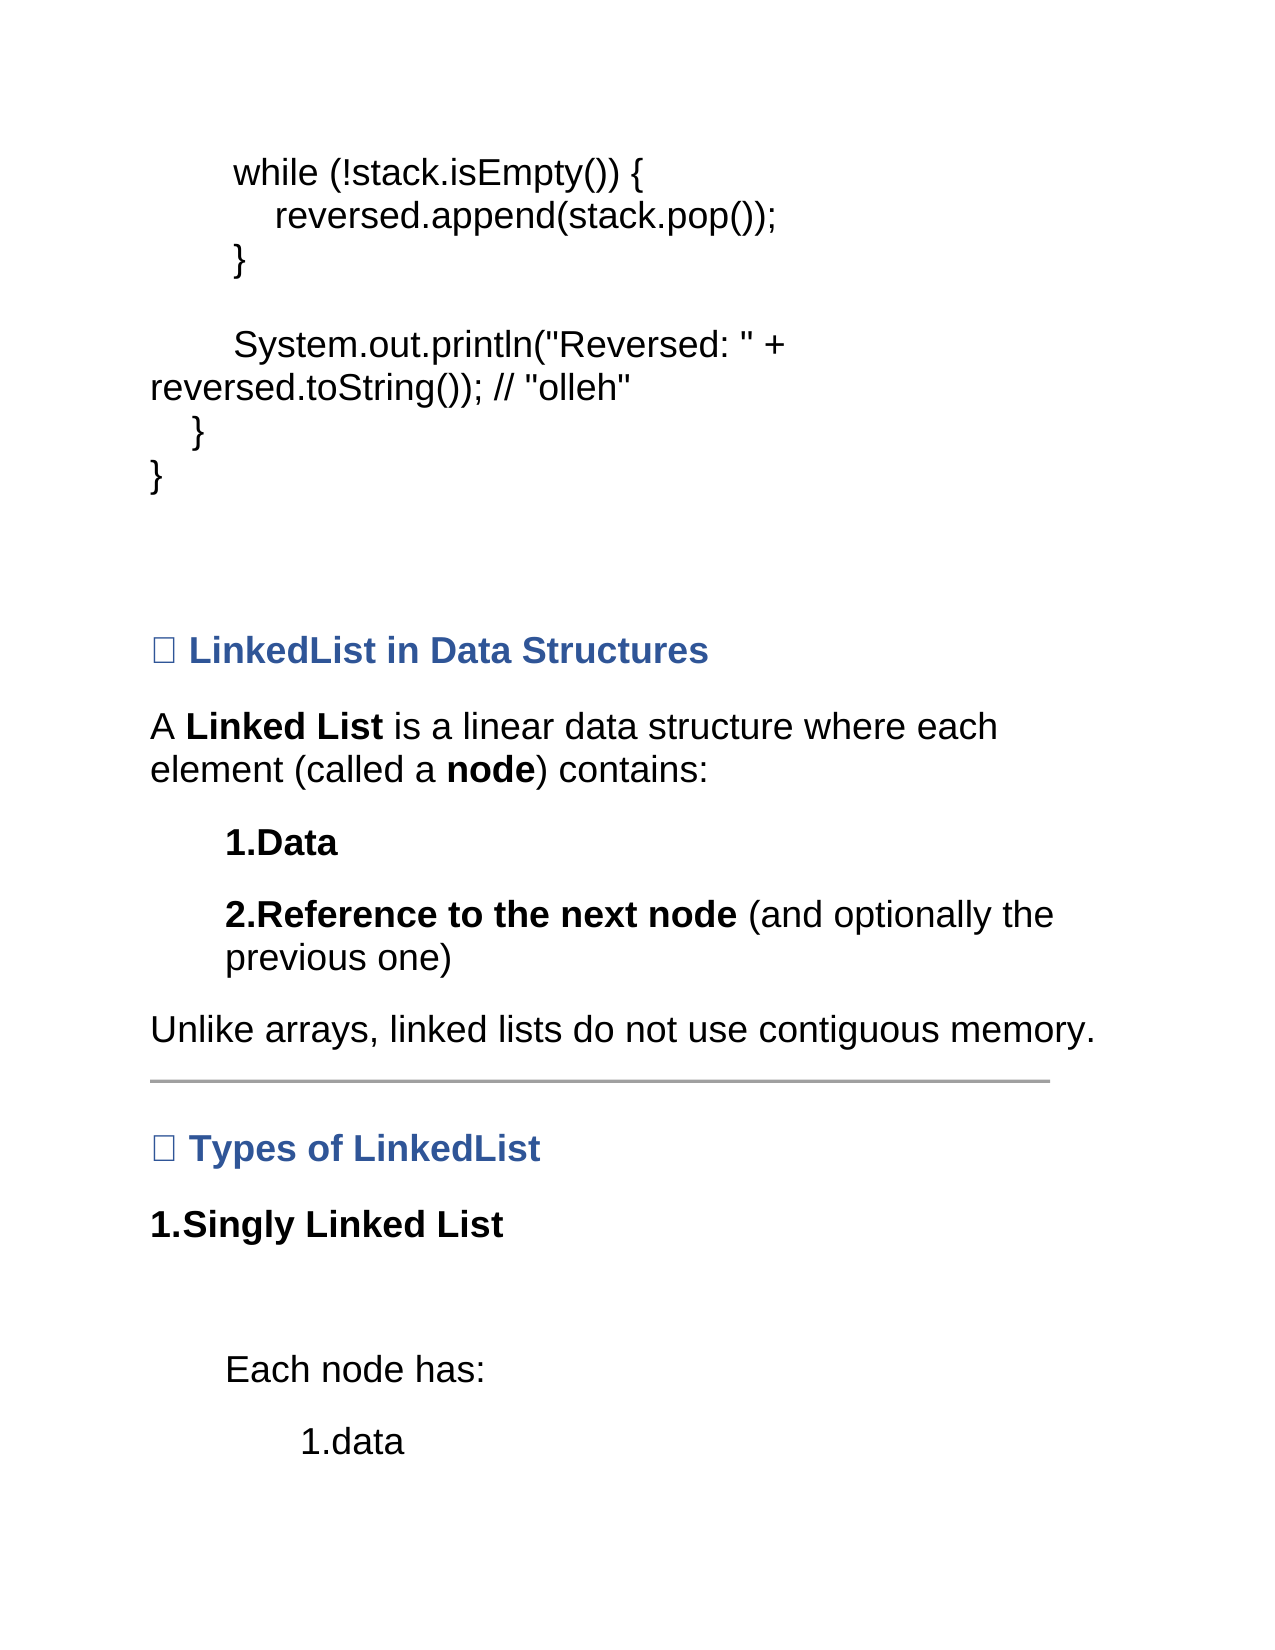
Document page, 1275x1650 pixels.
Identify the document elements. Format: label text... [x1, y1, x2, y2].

text 1.Data [225, 820, 1125, 863]
text 2.Reference to the next node (and optionally the previous one) [225, 892, 1125, 978]
text } [150, 409, 1125, 452]
subtitle 🧱 Types of LinkedList [150, 1127, 1125, 1170]
text Unlike arrays, linked lists do not use contiguous memory. [150, 1007, 1125, 1051]
text Each node has: [225, 1347, 1125, 1390]
text reversed.append(stack.pop()); [150, 193, 1125, 236]
subtitle 🔗 LinkedList in Data Structures [150, 628, 1125, 672]
text 1.data [300, 1419, 1125, 1462]
text while (!stack.isEmpty()) { [150, 150, 1125, 193]
text System.out.println("Reversed: " + reversed.toString()); // "olleh" [150, 322, 1125, 409]
subtitle Singly Linked List [150, 1202, 1125, 1245]
text } [150, 452, 1125, 495]
text A Linked List is a linear data structure where each element (called a node) contains: [150, 704, 1125, 791]
text } [150, 236, 1125, 279]
